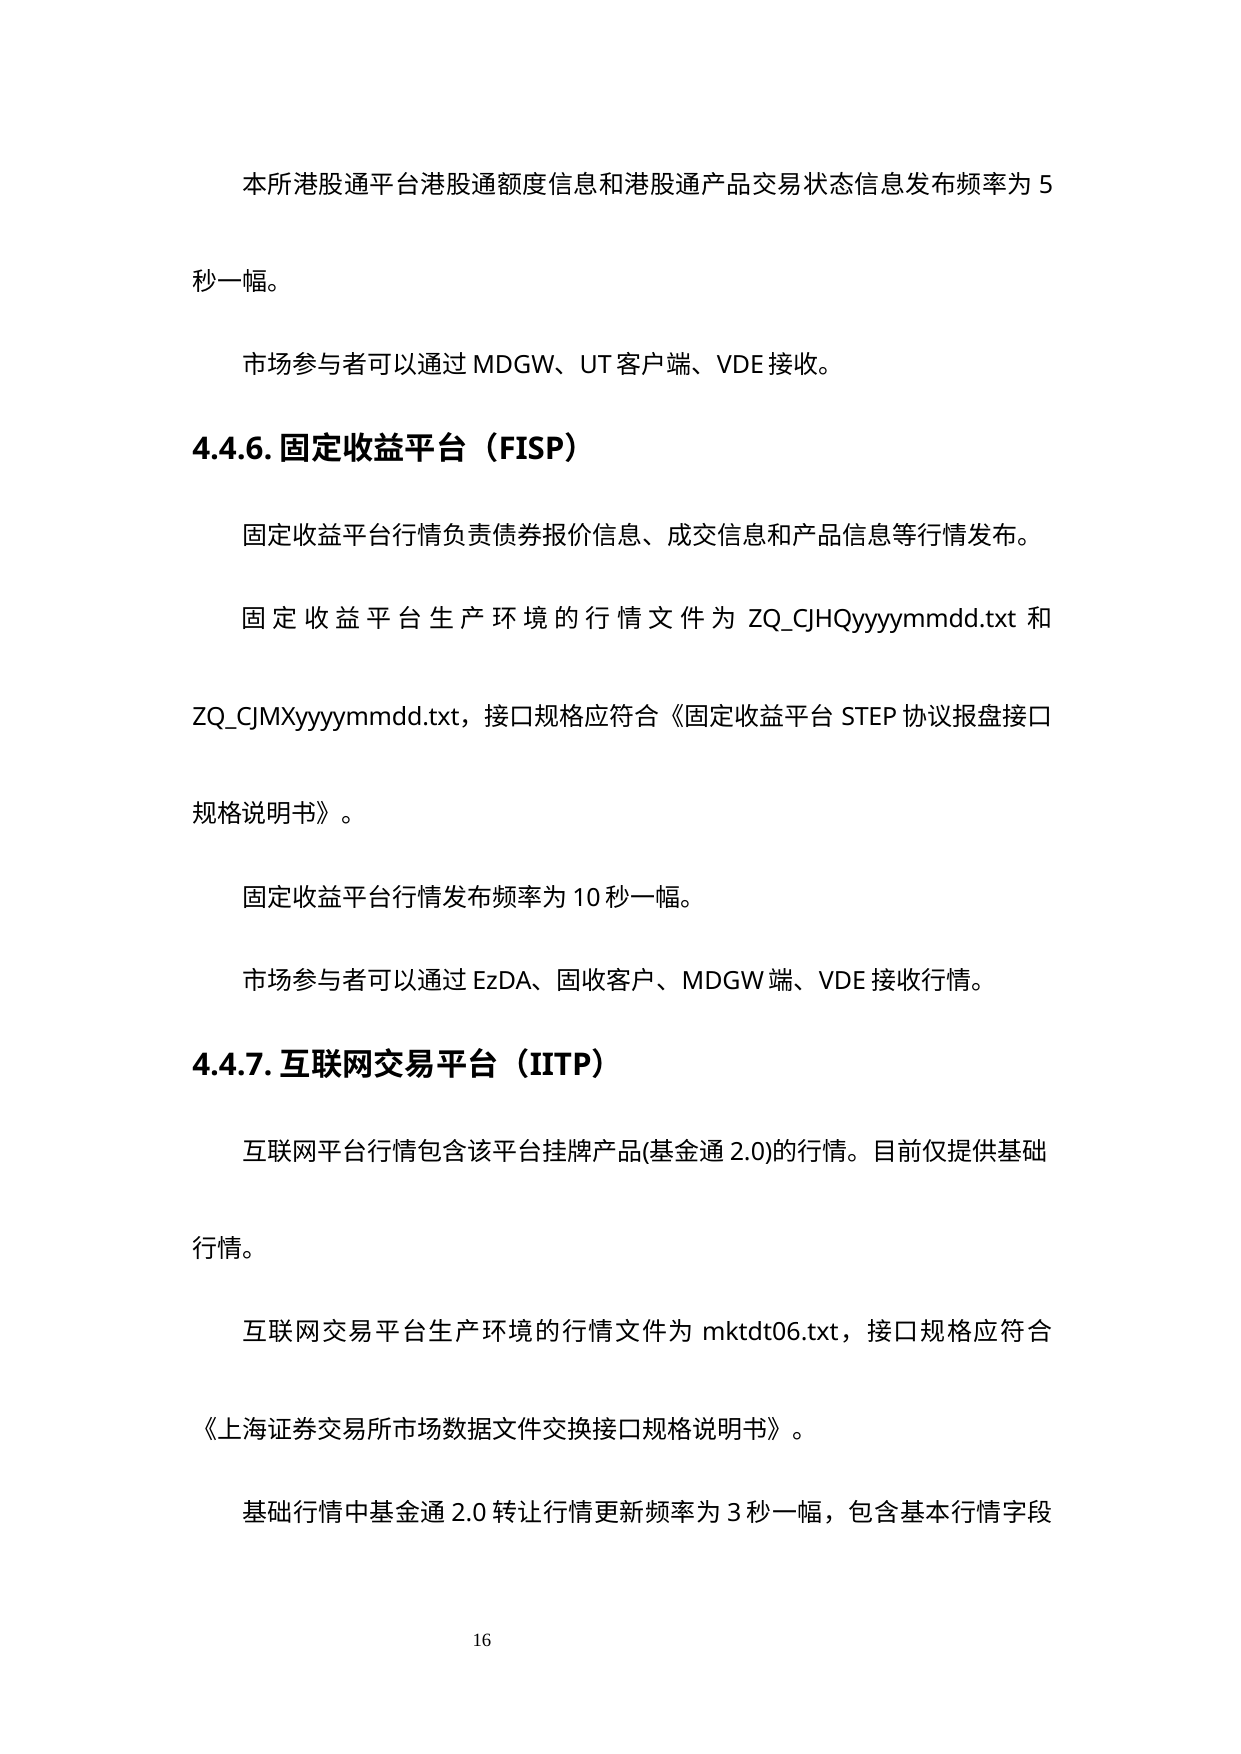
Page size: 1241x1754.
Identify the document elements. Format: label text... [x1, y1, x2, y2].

text 固定收益平台行情负责债券报价信息、成交信息和产品信息等行情发布。 [192, 501, 1053, 566]
text 固定收益平台生产环境的行情文件为ZQ_CJHQyyyymmdd.txt和ZQ_CJMXyyyymmdd.txt，接口规格应符合《固定收益平台STEP协议报盘接口规格说明书》。 [192, 584, 1053, 844]
list 互联网交易平台生产环境的行情文件为mktdt06.txt，接口规格应符合《上海证券交易所市场数据文件交换接口规格说明书》。 [192, 1297, 1053, 1460]
subtitle 固定收益平台（FISP） [192, 414, 1053, 479]
list 互联网平台行情包含该平台挂牌产品(基金通2.0)的行情。目前仅提供基础行情。 [192, 1117, 1053, 1279]
text 市场参与者可以通过EzDA、固收客户、MDGW端、VDE接收行情。 [192, 946, 1053, 1011]
text 本所港股通平台港股通额度信息和港股通产品交易状态信息发布频率为5秒一幅。 [192, 150, 1053, 312]
subtitle 互联网交易平台（IITP） [192, 1029, 1053, 1094]
text 市场参与者可以通过MDGW、UT客户端、VDE接收。 [192, 331, 1053, 396]
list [192, 1478, 1053, 1543]
text 固定收益平台行情发布频率为10秒一幅。 [192, 863, 1053, 928]
